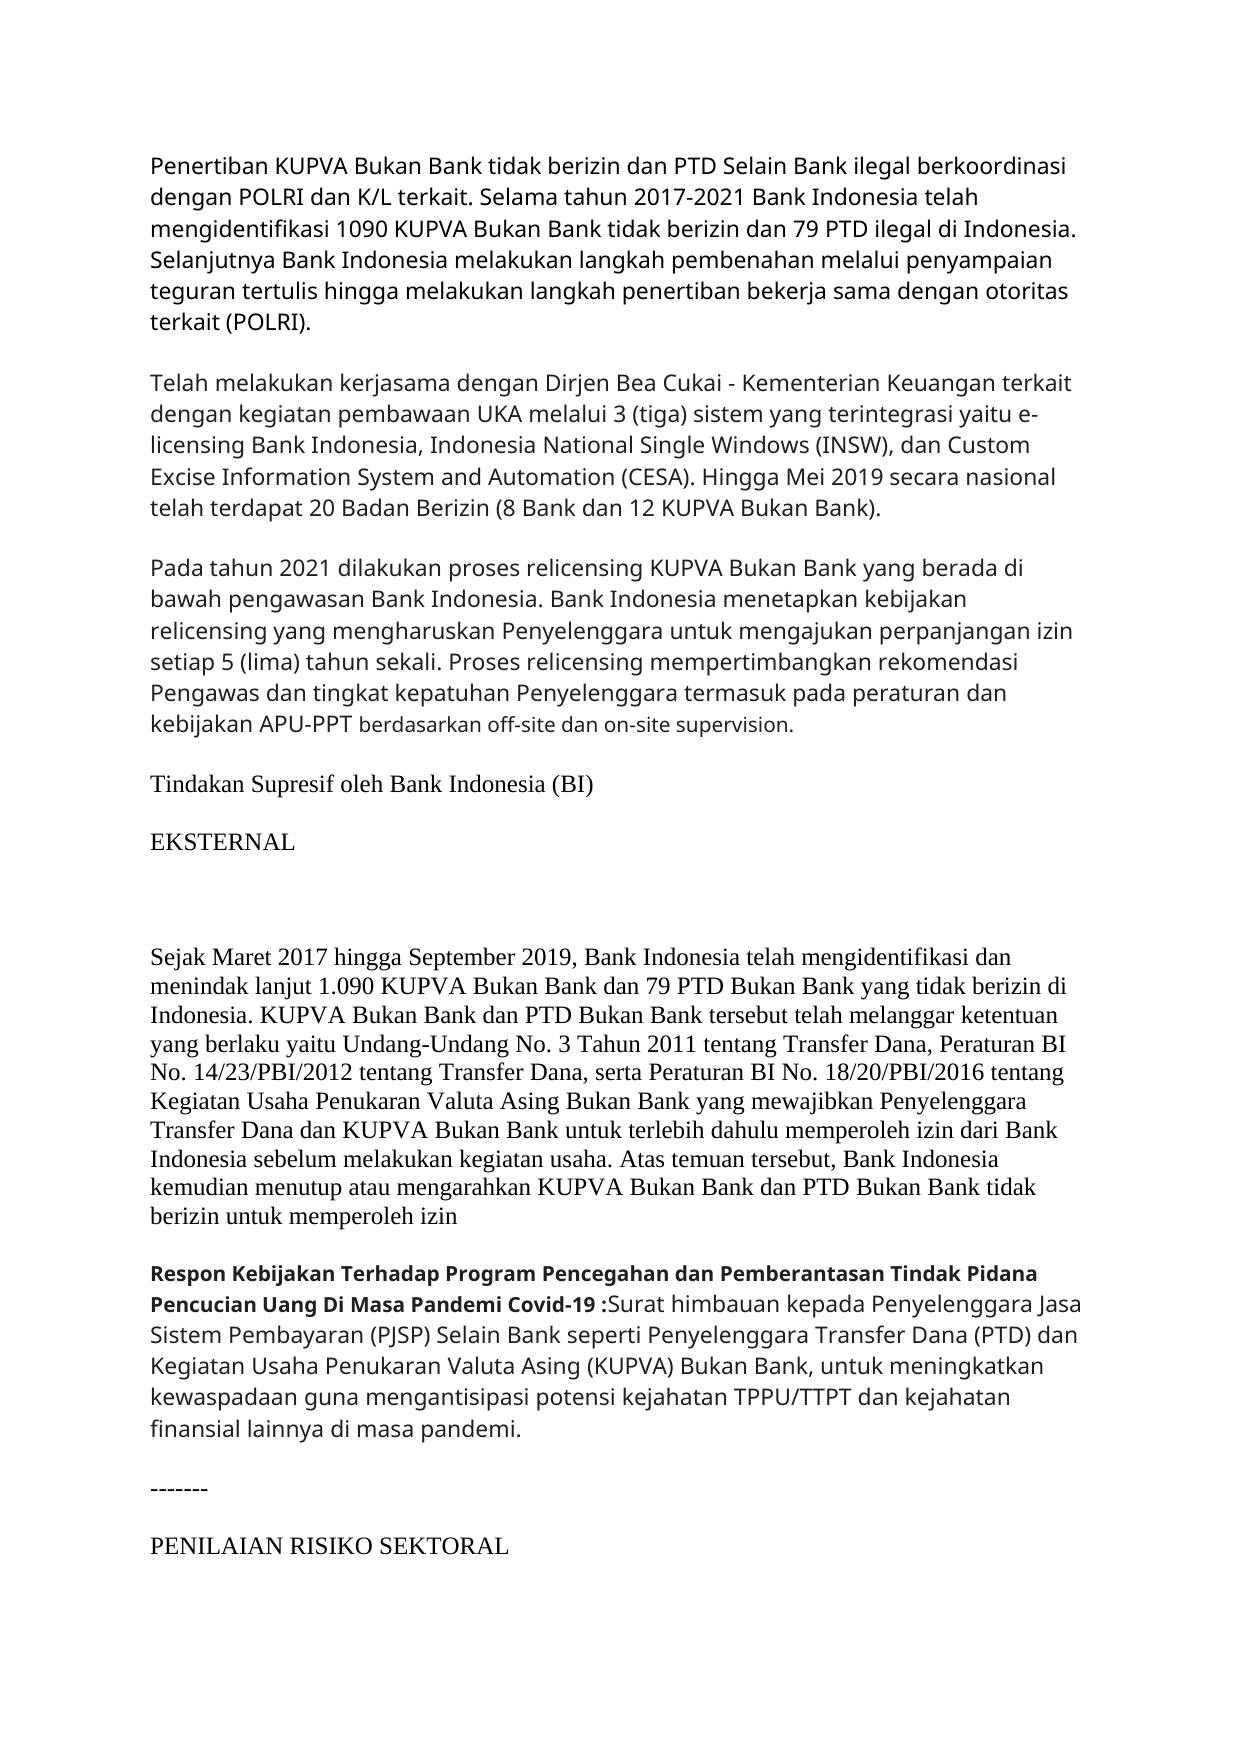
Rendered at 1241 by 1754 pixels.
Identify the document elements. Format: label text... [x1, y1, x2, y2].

text Telah melakukan kerjasama dengan Dirjen Bea Cukai - Kementerian Keuangan terkait dengan kegiatan pembawaan UKA melalui 3 (tiga) sistem yang terintegrasi yaitu e- licensing Bank Indonesia, Indonesia National Single Windows (INSW), dan Custom Excise Information System and Automation (CESA). Hingga Mei 2019 secara nasional telah terdapat 20 Badan Berizin (8 Bank dan 12 KUPVA Bukan Bank). [150, 367, 1090, 523]
text Sejak Maret 2017 hingga September 2019, Bank Indonesia telah mengidentifikasi dan menindak lanjut 1.090 KUPVA Bukan Bank dan 79 PTD Bukan Bank yang tidak berizin di Indonesia. KUPVA Bukan Bank dan PTD Bukan Bank tersebut telah melanggar ketentuan yang berlaku yaitu Undang-Undang No. 3 Tahun 2011 tentang Transfer Dana, Peraturan BI No. 14/23/PBI/2012 tentang Transfer Dana, serta Peraturan BI No. 18/20/PBI/2016 tentang Kegiatan Usaha Penukaran Valuta Asing Bukan Bank yang mewajibkan Penyelenggara Transfer Dana dan KUPVA Bukan Bank untuk terlebih dahulu memperoleh izin dari Bank Indonesia sebelum melakukan kegiatan usaha. Atas temuan tersebut, Bank Indonesia kemudian menutup atau mengarahkan KUPVA Bukan Bank dan PTD Bukan Bank tidak berizin untuk memperoleh izin [150, 942, 1090, 1230]
text ------- [150, 1473, 1090, 1502]
text Tindakan Supresif oleh Bank Indonesia (BI) [150, 769, 1090, 797]
text PENILAIAN RISIKO SEKTORAL [150, 1531, 1090, 1560]
text EKSTERNAL [150, 827, 1090, 855]
text Respon Kebijakan Terhadap Program Pencegahan dan Pemberantasan Tindak Pidana Pencucian Uang Di Masa Pandemi Covid-19 :Surat himbauan kepada Penyelenggara Jasa Sistem Pembayaran (PJSP) Selain Bank seperti Penyelenggara Transfer Dana (PTD) dan Kegiatan Usaha Penukaran Valuta Asing (KUPVA) Bukan Bank, untuk meningkatkan kewaspadaan guna mengantisipasi potensi kejahatan TPPU/TTPT dan kejahatan finansial lainnya di masa pandemi. [150, 1259, 1090, 1444]
text Penertiban KUPVA Bukan Bank tidak berizin dan PTD Selain Bank ilegal berkoordinasi dengan POLRI dan K/L terkait. Selama tahun 2017-2021 Bank Indonesia telah mengidentifikasi 1090 KUPVA Bukan Bank tidak berizin dan 79 PTD ilegal di Indonesia. Selanjutnya Bank Indonesia melakukan langkah pembenahan melalui penyampaian teguran tertulis hingga melakukan langkah penertiban bekerja sama dengan otoritas terkait (POLRI). [150, 150, 1090, 337]
text Pada tahun 2021 dilakukan proses relicensing KUPVA Bukan Bank yang berada di bawah pengawasan Bank Indonesia. Bank Indonesia menetapkan kebijakan relicensing yang mengharuskan Penyelenggara untuk mengajukan perpanjangan izin setiap 5 (lima) tahun sekali. Proses relicensing mempertimbangkan rekomendasi Pengawas dan tingkat kepatuhan Penyelenggara termasuk pada peraturan dan kebijakan APU-PPT berdasarkan off-site dan on-site supervision. [150, 552, 1090, 739]
